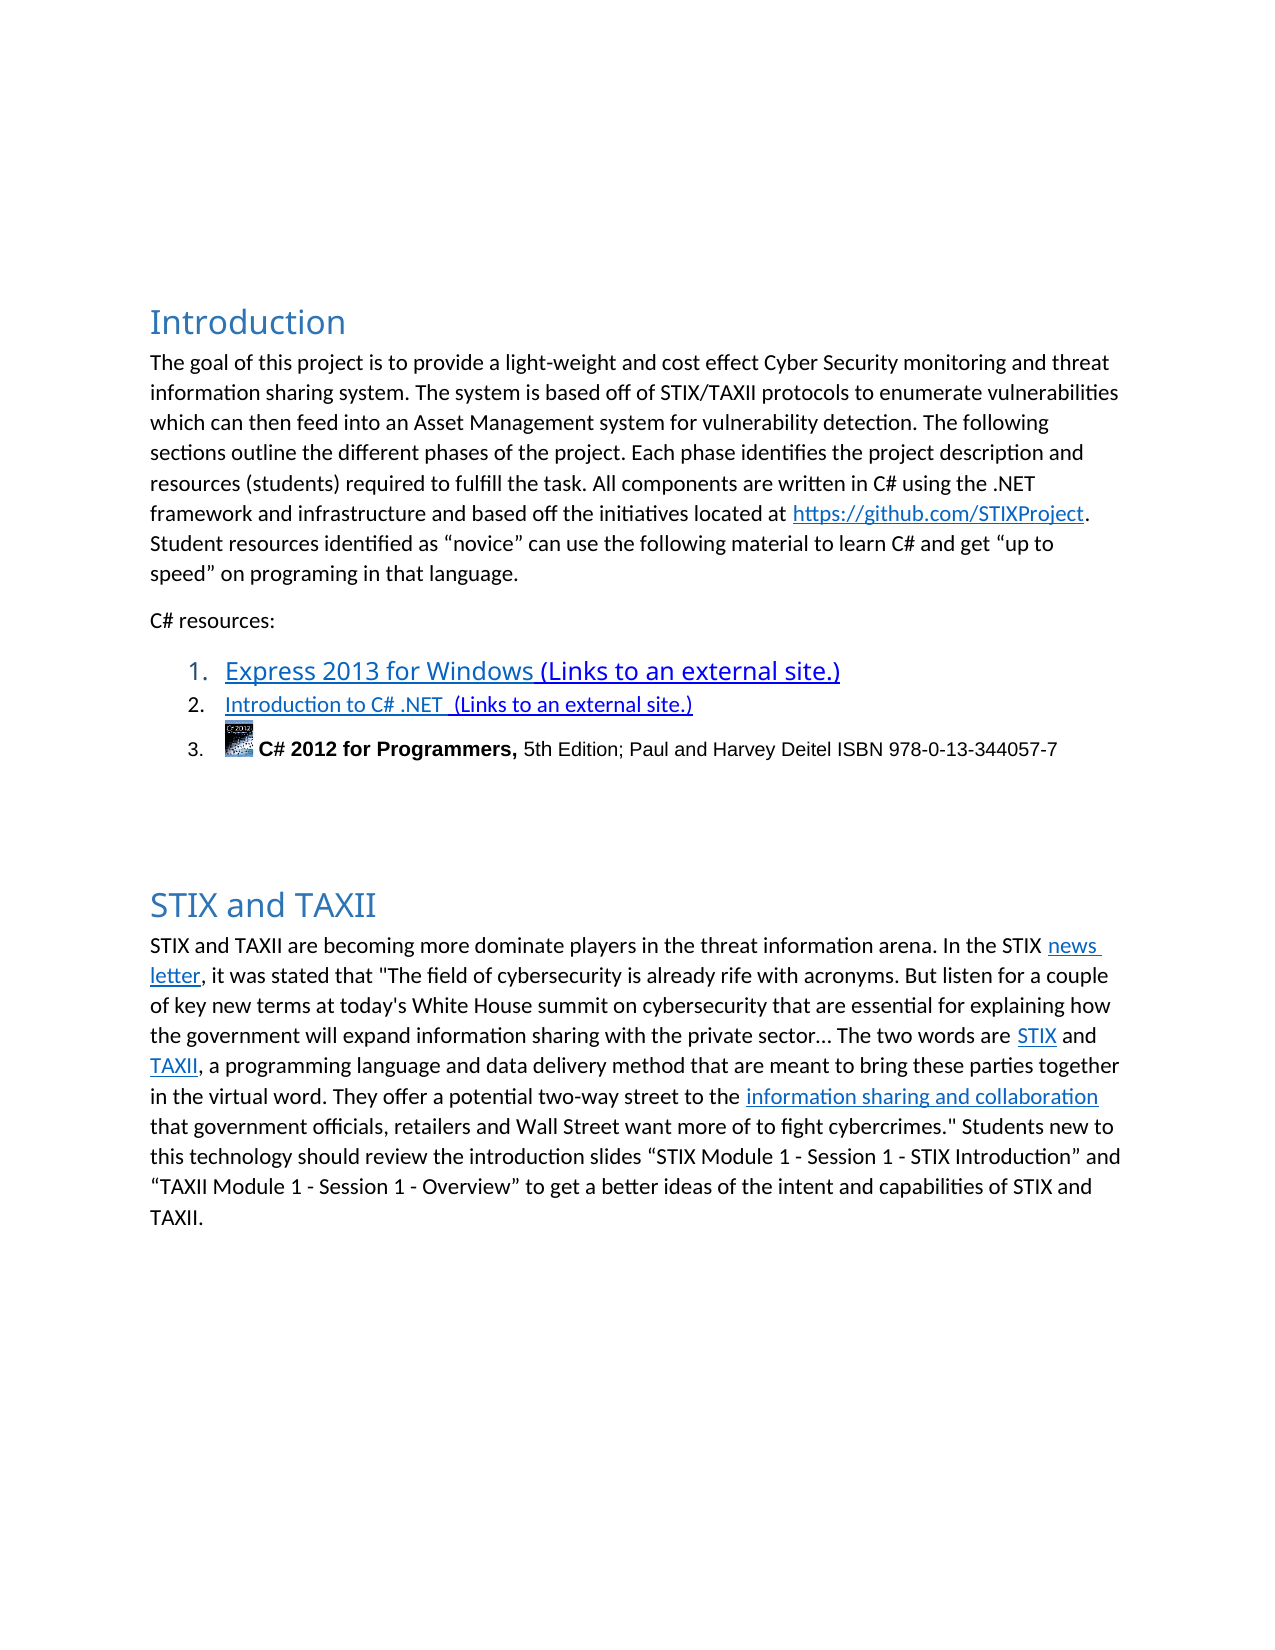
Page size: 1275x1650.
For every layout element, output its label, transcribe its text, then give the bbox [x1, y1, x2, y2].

subtitle STIX and TAXII [150, 882, 1125, 927]
picture [225, 720, 254, 757]
subtitle Express 2013 for Windows (Links to an external site.) [187, 653, 1125, 687]
list C# 2012 for Programmers, 5th Edition; Paul and Harvey Deitel ISBN 978-0-13-344057-7 [187, 720, 1125, 761]
text STIX and TAXII are becoming more dominate players in the threat information arena. In the STIX news letter, it was stated that "The field of cybersecurity is already rife with acronyms. But listen for a couple of key new terms at today's White House summit on cybersecurity that are essential for explaining how the government will expand information sharing with the private sector… The two words are STIX and TAXII, a programming language and data delivery method that are meant to bring these parties together in the virtual word. They offer a potential two-way street to the information sharing and collaboration that government officials, retailers and Wall Street want more of to fight cybercrimes." Students new to this technology should review the introduction slides “STIX Module 1 - Session 1 - STIX Introduction” and “TAXII Module 1 - Session 1 - Overview” to get a better ideas of the intent and capabilities of STIX and TAXII. [150, 931, 1125, 1231]
list Introduction to C# .NET (Links to an external site.) [187, 690, 1125, 718]
subtitle Introduction [150, 299, 1125, 344]
text C# resources: [150, 606, 1125, 634]
text The goal of this project is to provide a light-weight and cost effect Cyber Security monitoring and threat information sharing system. The system is based off of STIX/TAXII protocols to enumerate vulnerabilities which can then feed into an Asset Management system for vulnerability detection. The following sections outline the different phases of the project. Each phase identifies the project description and resources (students) required to fulfill the task. All components are written in C# using the .NET framework and infrastructure and based off the initiatives located at https://github.com/STIXProject. Student resources identified as “novice” can use the following material to learn C# and get “up to speed” on programing in that language. [150, 348, 1125, 587]
